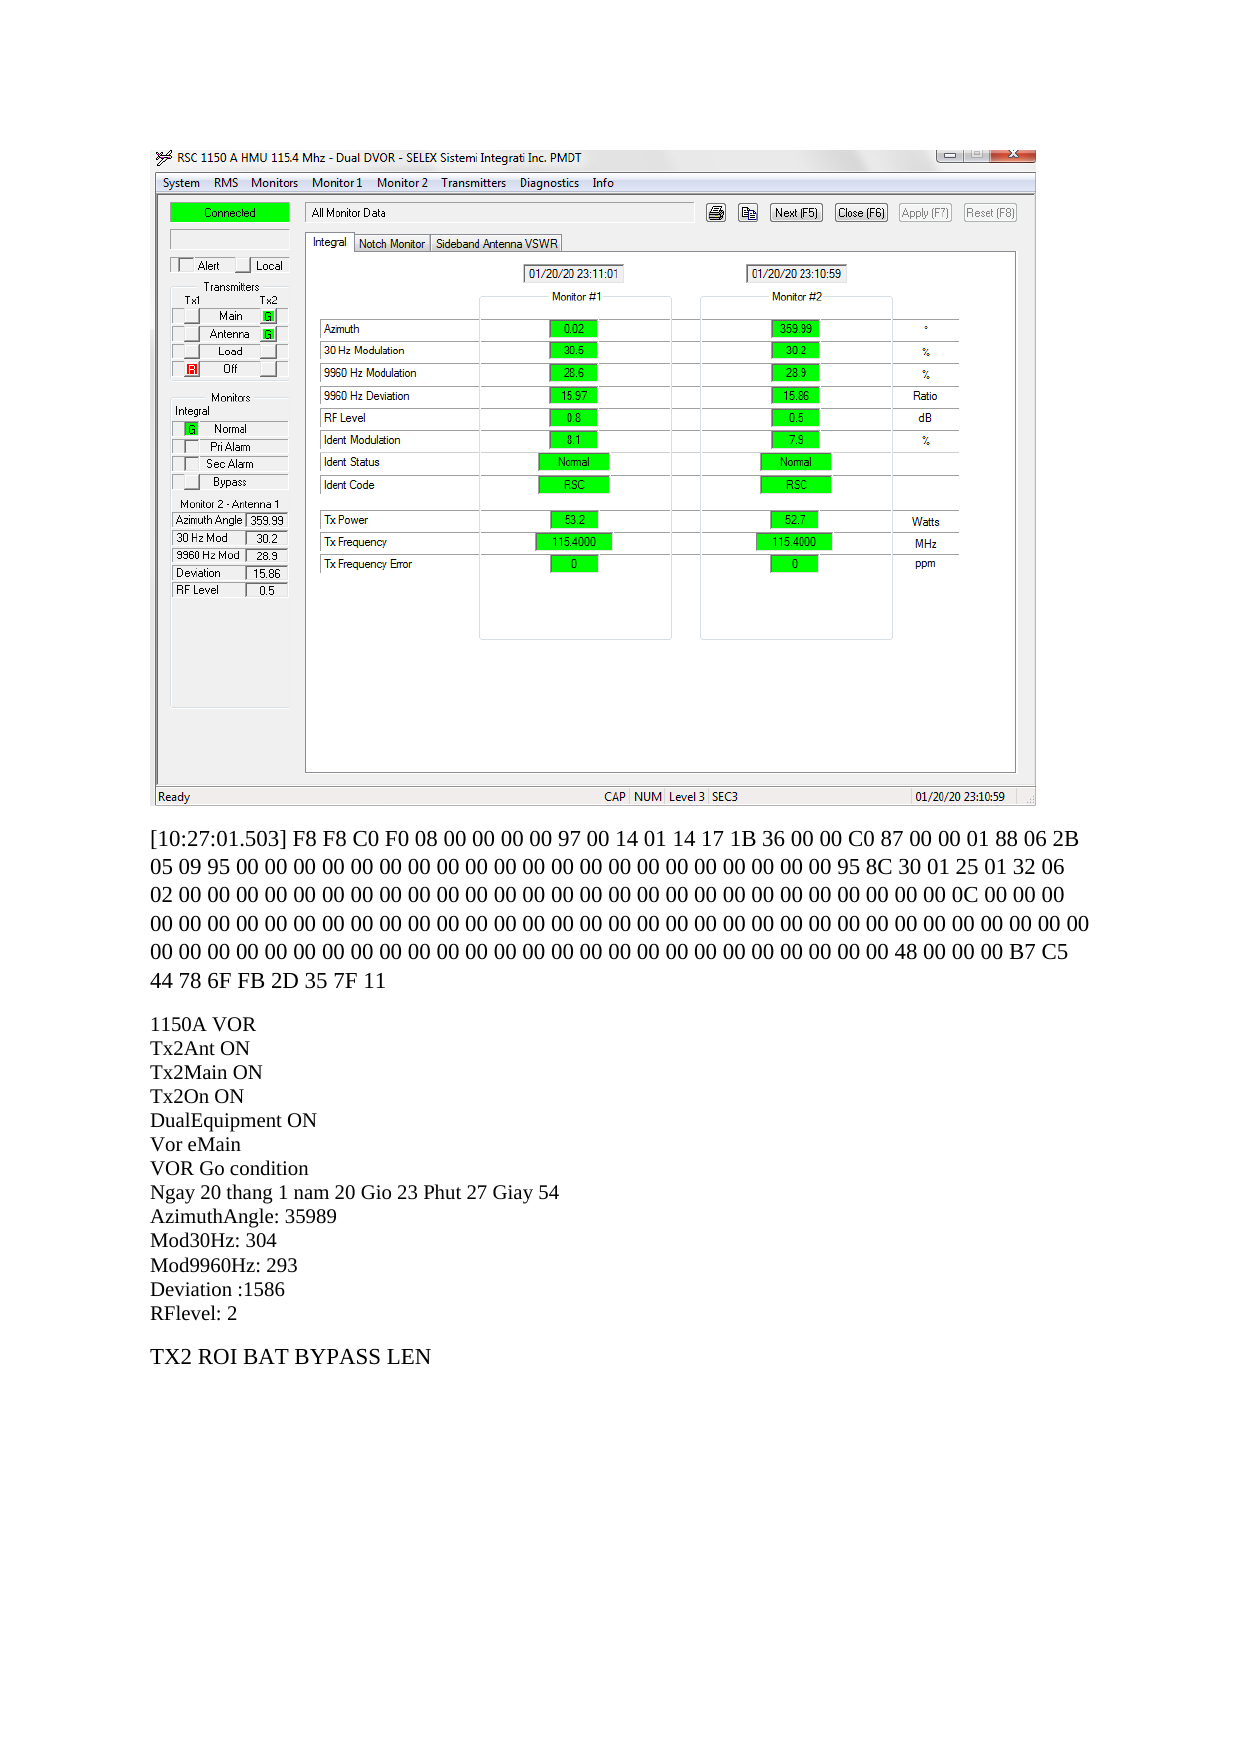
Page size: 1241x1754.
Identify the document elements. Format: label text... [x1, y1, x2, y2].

text Vor eMain [150, 1132, 1090, 1156]
text Tx2On ON [150, 1084, 1090, 1108]
text Ngay 20 thang 1 nam 20 Gio 23 Phut 27 Giay 54 [150, 1180, 1090, 1204]
picture [150, 150, 1036, 806]
text Tx2Ant ON [150, 1036, 1090, 1060]
text RFlevel: 2 [150, 1301, 1090, 1325]
text Tx2Main ON [150, 1060, 1090, 1084]
text [10:27:01.503] F8 F8 C0 F0 08 00 00 00 00 97 00 14 01 14 17 1B 36 00 00 C0 87 00 00 01 88 06 2B 05 09 95 00 00 00 00 00 00 00 00 00 00 00 00 00 00 00 00 00 00 00 00 00 95 8C 30 01 25 01 32 06 02 00 00 00 00 00 00 00 00 00 00 00 00 00 00 00 00 00 00 00 00 00 00 00 00 00 00 00 0C 00 00 00 00 00 00 00 00 00 00 00 00 00 00 00 00 00 00 00 00 00 00 00 00 00 00 00 00 00 00 00 00 00 00 00 00 00 00 00 00 00 00 00 00 00 00 00 00 00 00 00 00 00 00 00 00 00 00 00 00 00 00 48 00 00 00 B7 C5 44 78 6F FB 2D 35 7F 11 [150, 824, 1090, 993]
text DualEquipment ON [150, 1108, 1090, 1132]
text TX2 ROI BAT BYPASS LEN [150, 1343, 1090, 1369]
text VOR Go condition [150, 1156, 1090, 1180]
text Deviation :1586 [150, 1277, 1090, 1301]
text AzimuthAngle: 35989 [150, 1204, 1090, 1228]
text Mod9960Hz: 293 [150, 1252, 1090, 1277]
text 1150A VOR [150, 1012, 1090, 1036]
text Mod30Hz: 304 [150, 1228, 1090, 1252]
